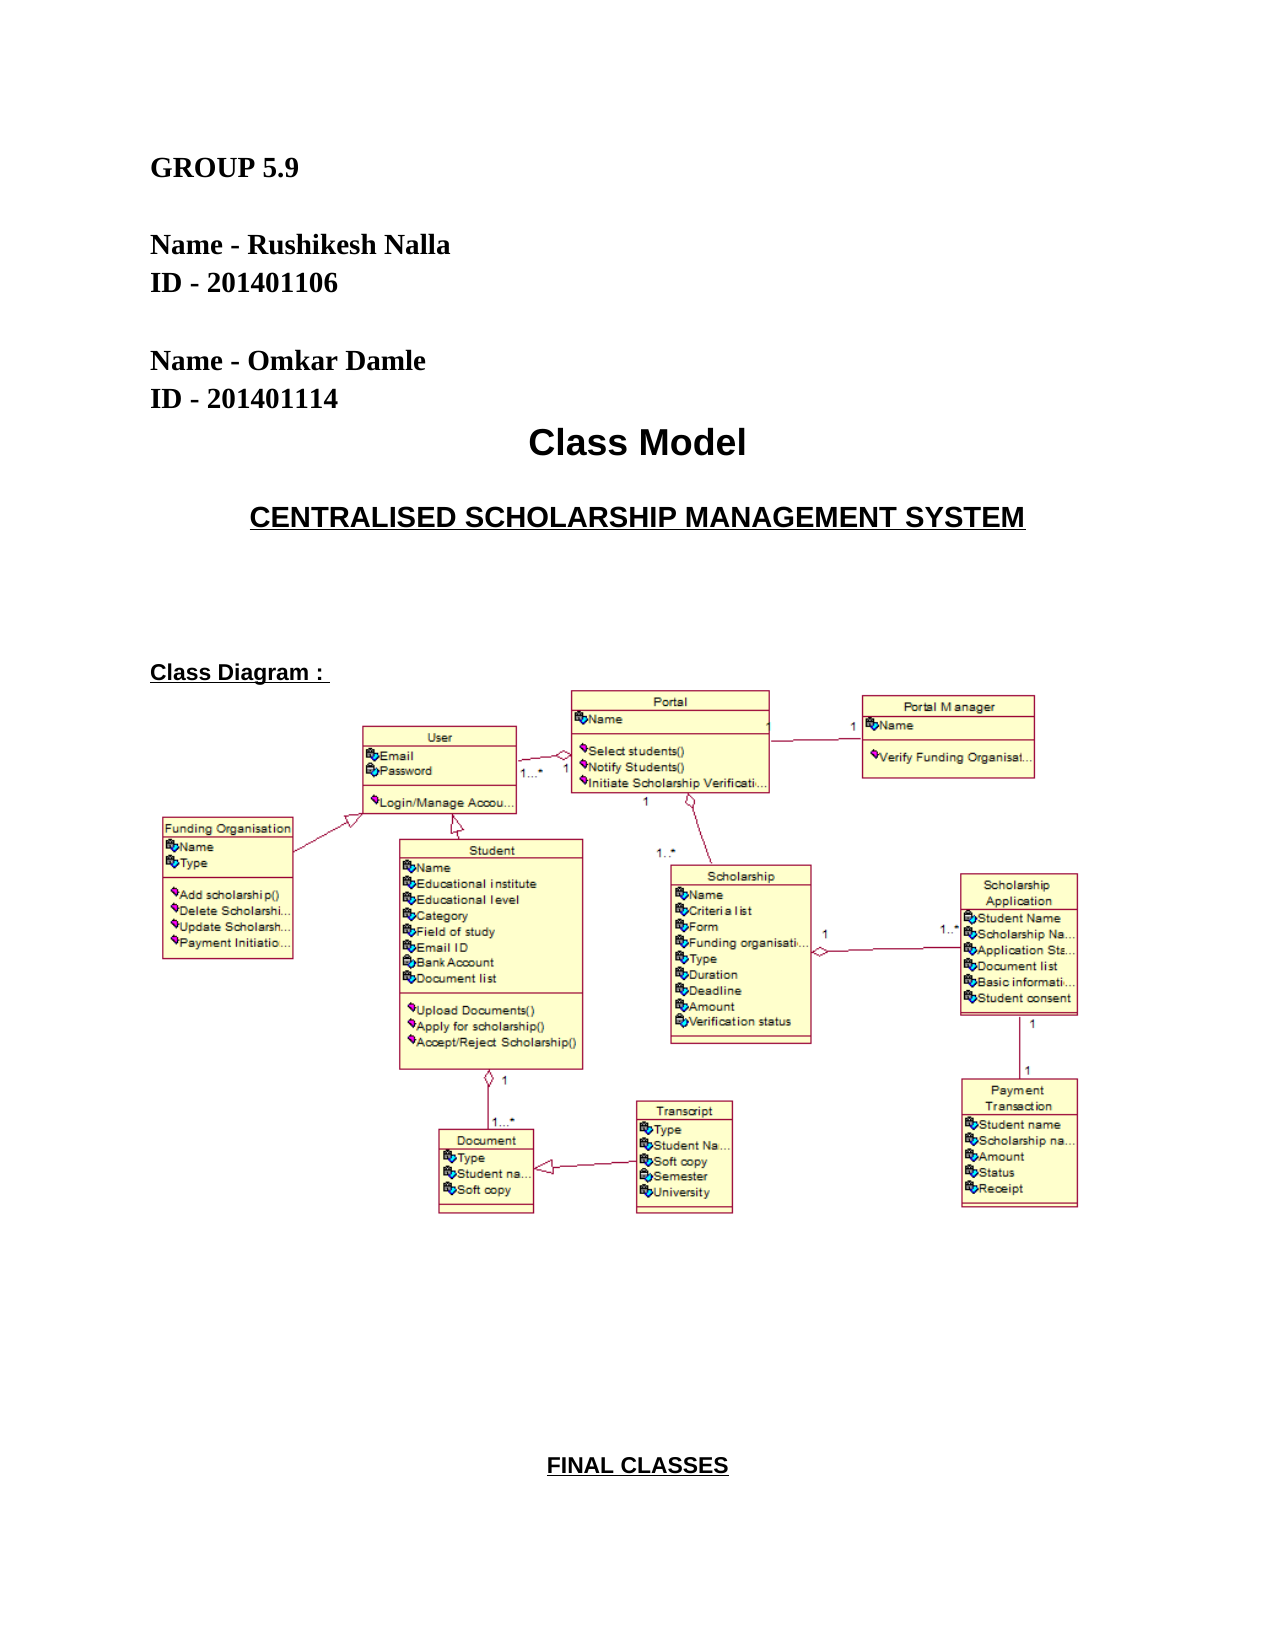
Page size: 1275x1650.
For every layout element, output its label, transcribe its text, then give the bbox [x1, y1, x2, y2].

text Name - Omkar Damle [150, 343, 1125, 376]
text Name - Rushikesh Nalla [150, 227, 1125, 261]
text FINAL CLASSES [150, 1452, 1125, 1479]
text GROUP 5.9 [150, 150, 1125, 183]
picture [150, 689, 1125, 1237]
text Class Diagram : [150, 659, 1125, 685]
text ID - 201401114 [150, 381, 1125, 415]
text ID - 201401106 [150, 266, 1125, 299]
text CENTRALISED SCHOLARSHIP MANAGEMENT SYSTEM [150, 499, 1125, 533]
text Class Model [150, 420, 1125, 463]
